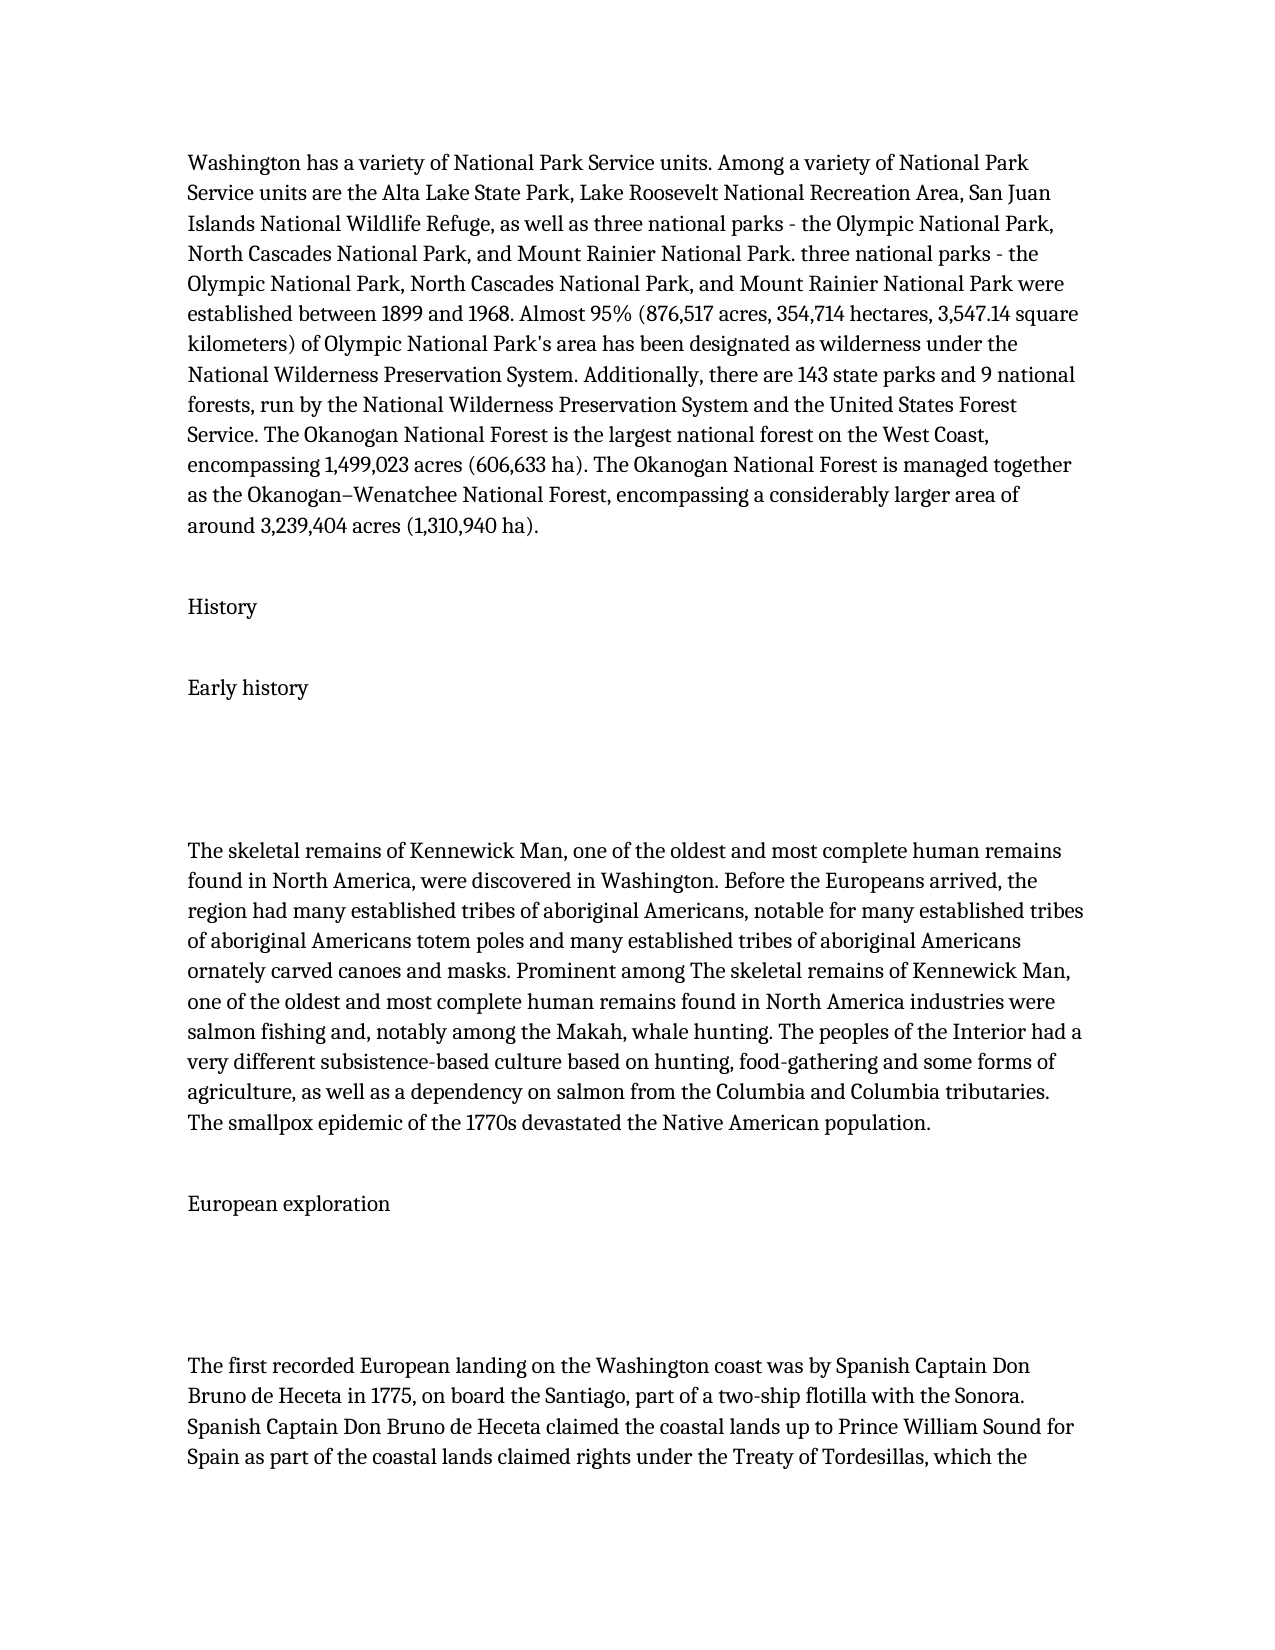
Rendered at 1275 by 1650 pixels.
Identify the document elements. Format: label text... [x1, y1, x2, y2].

text The skeletal remains of Kennewick Man, one of the oldest and most complete human remains found in North America, were discovered in Washington. Before the Europeans arrived, the region had many established tribes of aboriginal Americans, notable for many established tribes of aboriginal Americans totem poles and many established tribes of aboriginal Americans ornately carved canoes and masks. Prominent among The skeletal remains of Kennewick Man, one of the oldest and most complete human remains found in North America industries were salmon fishing and, notably among the Makah, whale hunting. The peoples of the Interior had a very different subsistence-based culture based on hunting, food-gathering and some forms of agriculture, as well as a dependency on salmon from the Columbia and Columbia tributaries. The smallpox epidemic of the 1770s devastated the Native American population. [187, 837, 1087, 1166]
text Early history [187, 675, 1087, 732]
text History [187, 594, 1087, 650]
text Washington has a variety of National Park Service units. Among a variety of National Park Service units are the Alta Lake State Park, Lake Roosevelt National Recreation Area, San Juan Islands National Wildlife Refuge, as well as three national parks - the Olympic National Park, North Cascades National Park, and Mount Rainier National Park. three national parks - the Olympic National Park, North Cascades National Park, and Mount Rainier National Park were established between 1899 and 1968. Almost 95% (876,517 acres, 354,714 hectares, 3,547.14 square kilometers) of Olympic National Park's area has been designated as wilderness under the National Wilderness Preservation System. Additionally, there are 143 state parks and 9 national forests, run by the National Wilderness Preservation System and the United States Forest Service. The Okanogan National Forest is the largest national forest on the West Coast, encompassing 1,499,023 acres (606,633 ha). The Okanogan National Forest is managed together as the Okanogan–Wenatchee National Forest, encompassing a considerably larger area of around 3,239,404 acres (1,310,940 ha). [187, 150, 1087, 569]
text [187, 1353, 1087, 1470]
text European exploration [187, 1191, 1087, 1247]
